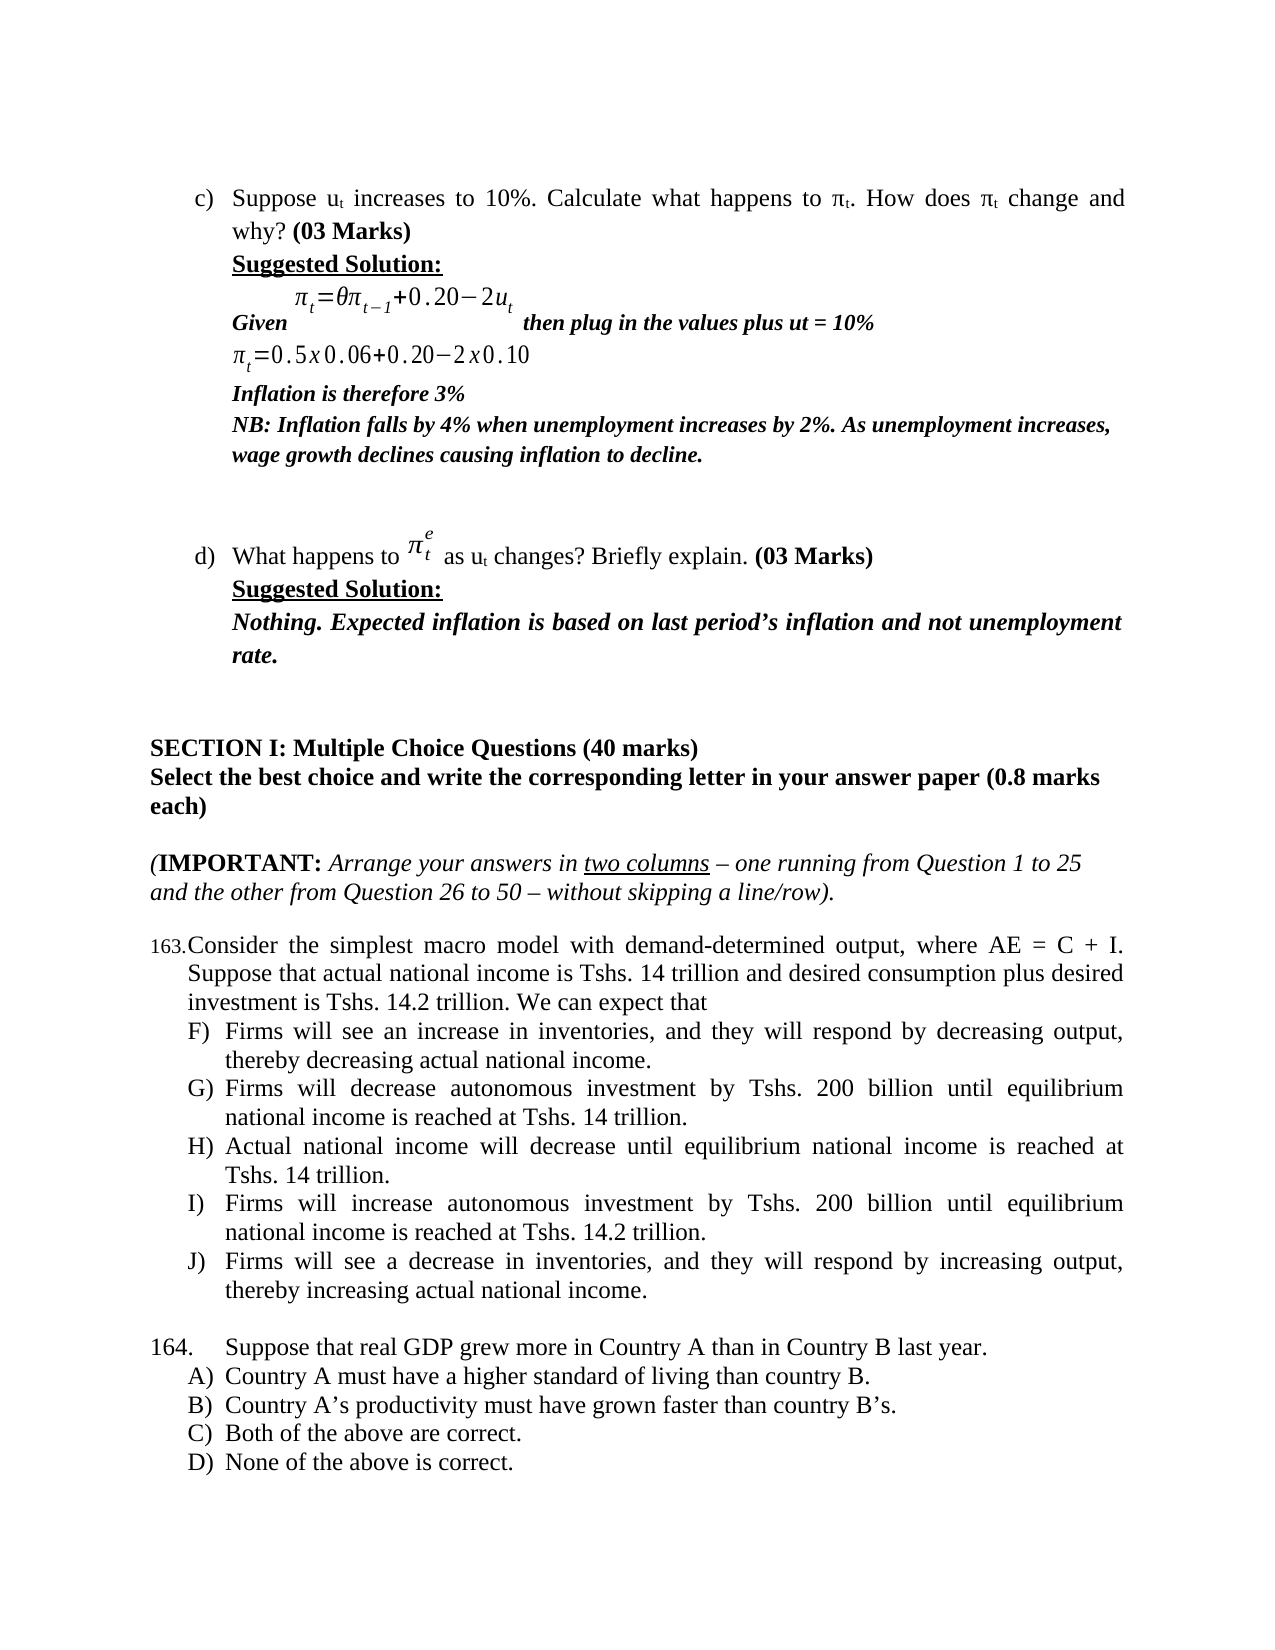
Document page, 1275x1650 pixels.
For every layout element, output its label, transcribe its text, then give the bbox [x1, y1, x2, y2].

list Firms will decrease autonomous investment by Tshs. 200 billion until equilibrium national income is reached at Tshs. 14 trillion. [187, 1073, 1125, 1131]
list Suppose ut increases to 10%. Calculate what happens to πt. How does πt change and why? (03 Marks) [194, 183, 1125, 245]
text Suggested Solution: [232, 249, 1125, 278]
list Consider the simplest macro model with demand-determined output, where AE = C + I. Suppose that actual national income is Tshs. 14 trillion and desired consumption plus desired investment is Tshs. 14.2 trillion. We can expect that [150, 930, 1125, 1016]
text SECTION I: Multiple Choice Questions (40 marks) [150, 733, 1125, 762]
text Nothing. Expected inflation is based on last period’s inflation and not unemployment rate. [232, 607, 1125, 669]
list What happens to as ut changes? Briefly explain. (03 Marks) [194, 525, 1125, 570]
list NB: Inflation falls by 4% when unemployment increases by 2%. As unemployment increases, wage growth declines causing inflation to decline. [232, 411, 1125, 467]
text Suggested Solution: [232, 574, 1125, 603]
list Country A’s productivity must have grown faster than country B’s. [187, 1390, 1125, 1418]
list Country A must have a higher standard of living than country B. [187, 1361, 1125, 1390]
list Firms will see an increase in inventories, and they will respond by decreasing output, thereby decreasing actual national income. [187, 1016, 1125, 1073]
list Actual national income will decrease until equilibrium national income is reached at Tshs. 14 trillion. [187, 1131, 1125, 1188]
list Inflation is therefore 3% [232, 380, 1125, 407]
list Firms will increase autonomous investment by Tshs. 200 billion until equilibrium national income is reached at Tshs. 14.2 trillion. [187, 1188, 1125, 1246]
list Firms will see a decrease in inventories, and they will respond by increasing output, thereby increasing actual national income. [187, 1246, 1125, 1303]
list Both of the above are correct. [187, 1418, 1125, 1447]
text Select the best choice and write the corresponding letter in your answer paper (0.8 marks each) [150, 762, 1125, 819]
list None of the above is correct. [187, 1447, 1125, 1476]
text (IMPORTANT: Arrange your answers in two columns – one running from Question 1 to 25 and the other from Question 26 to 50 – without skipping a line/row). [150, 848, 1125, 906]
list Suppose that real GDP grew more in Country A than in Country B last year. [150, 1332, 1125, 1361]
list Given then plug in the values plus ut = 10% [232, 282, 1125, 376]
